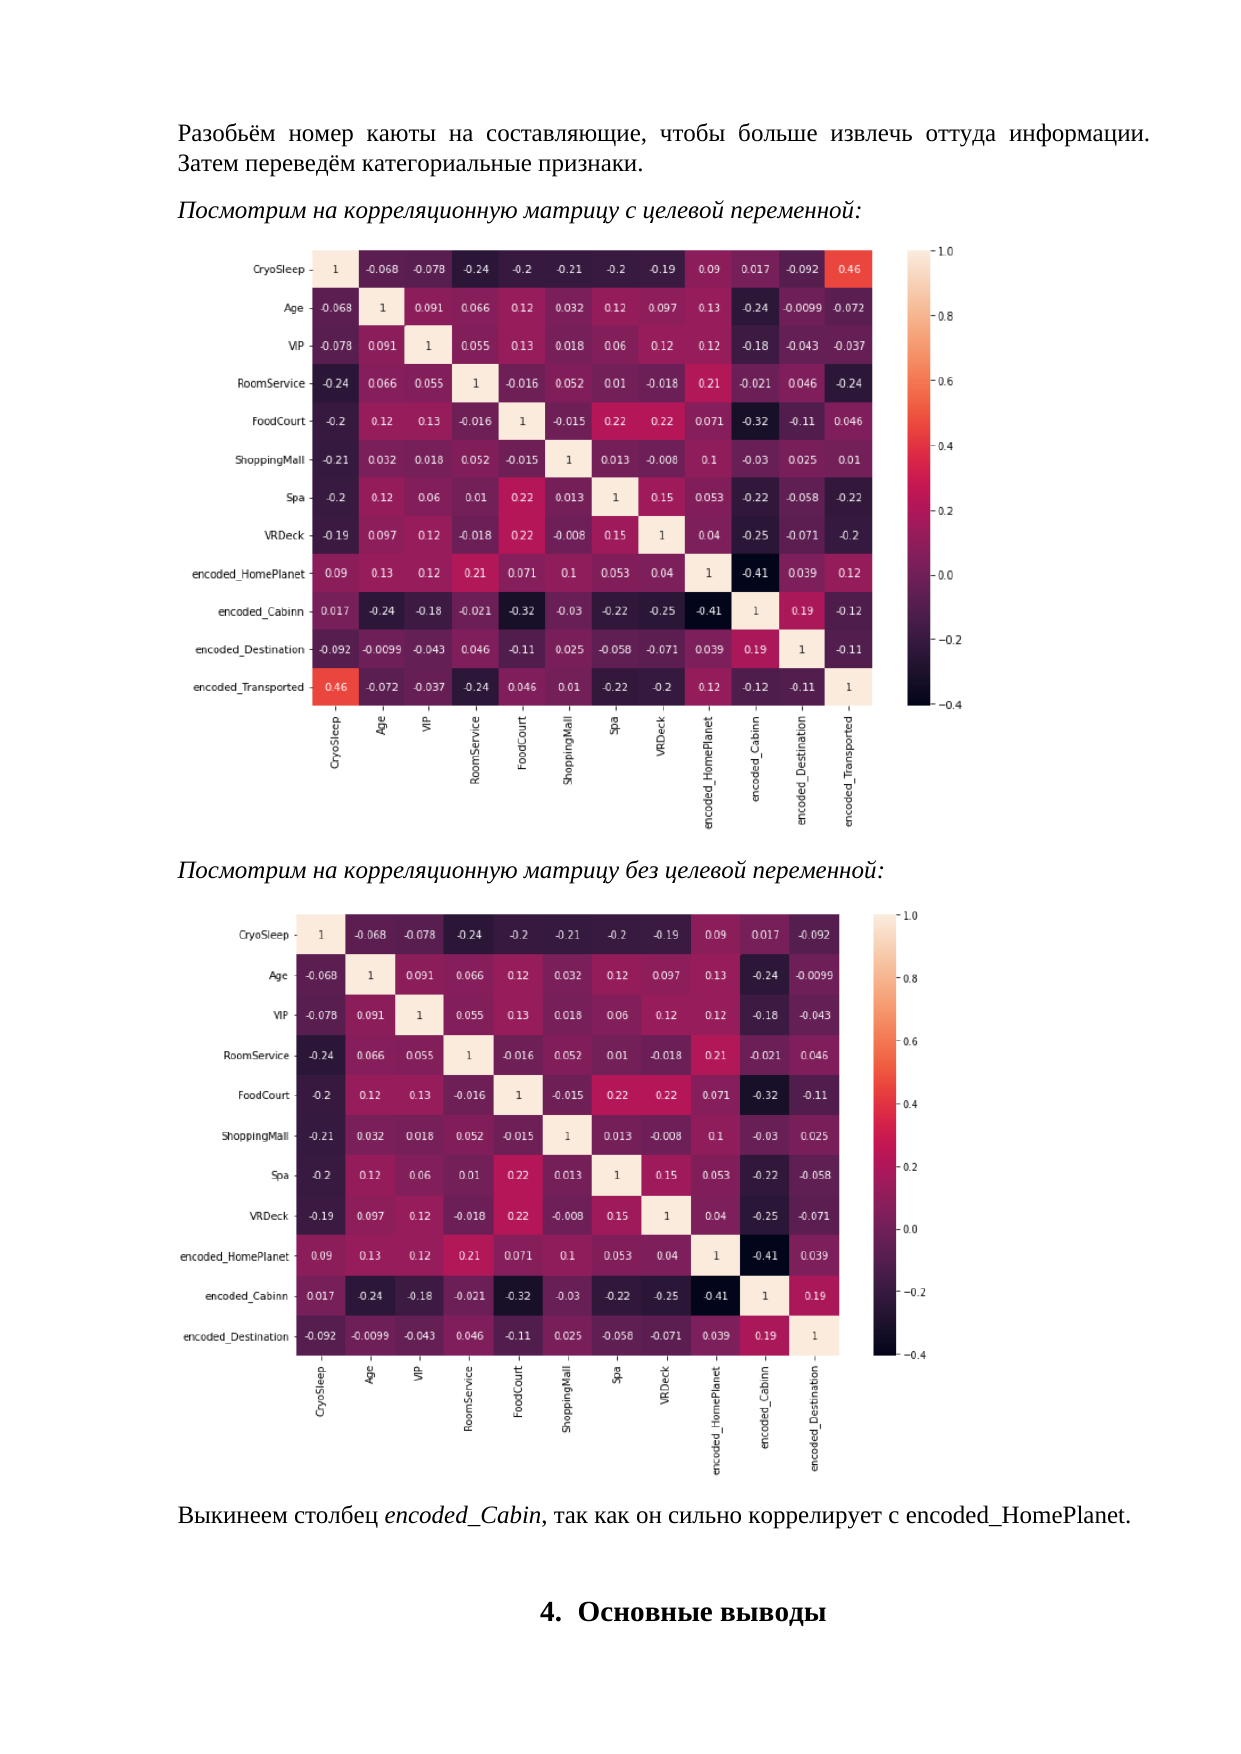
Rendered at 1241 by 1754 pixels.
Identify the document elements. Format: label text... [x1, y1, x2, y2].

picture [177, 902, 960, 1482]
text Выкинеем столбец encoded_Cabin, так как он сильно коррелирует с encoded_HomePlanet. [177, 1500, 1152, 1529]
text Разобьём номер каюты на составляющие, чтобы больше извлечь оттуда информации. Затем переведём категориальные признаки. [177, 118, 1152, 177]
text Посмотрим на корреляционную матрицу с целевой переменной: [177, 196, 1152, 224]
text Посмотрим на корреляционную матрицу без целевой переменной: [177, 856, 1152, 884]
picture [177, 242, 966, 838]
list Основные выводы [215, 1594, 1152, 1628]
